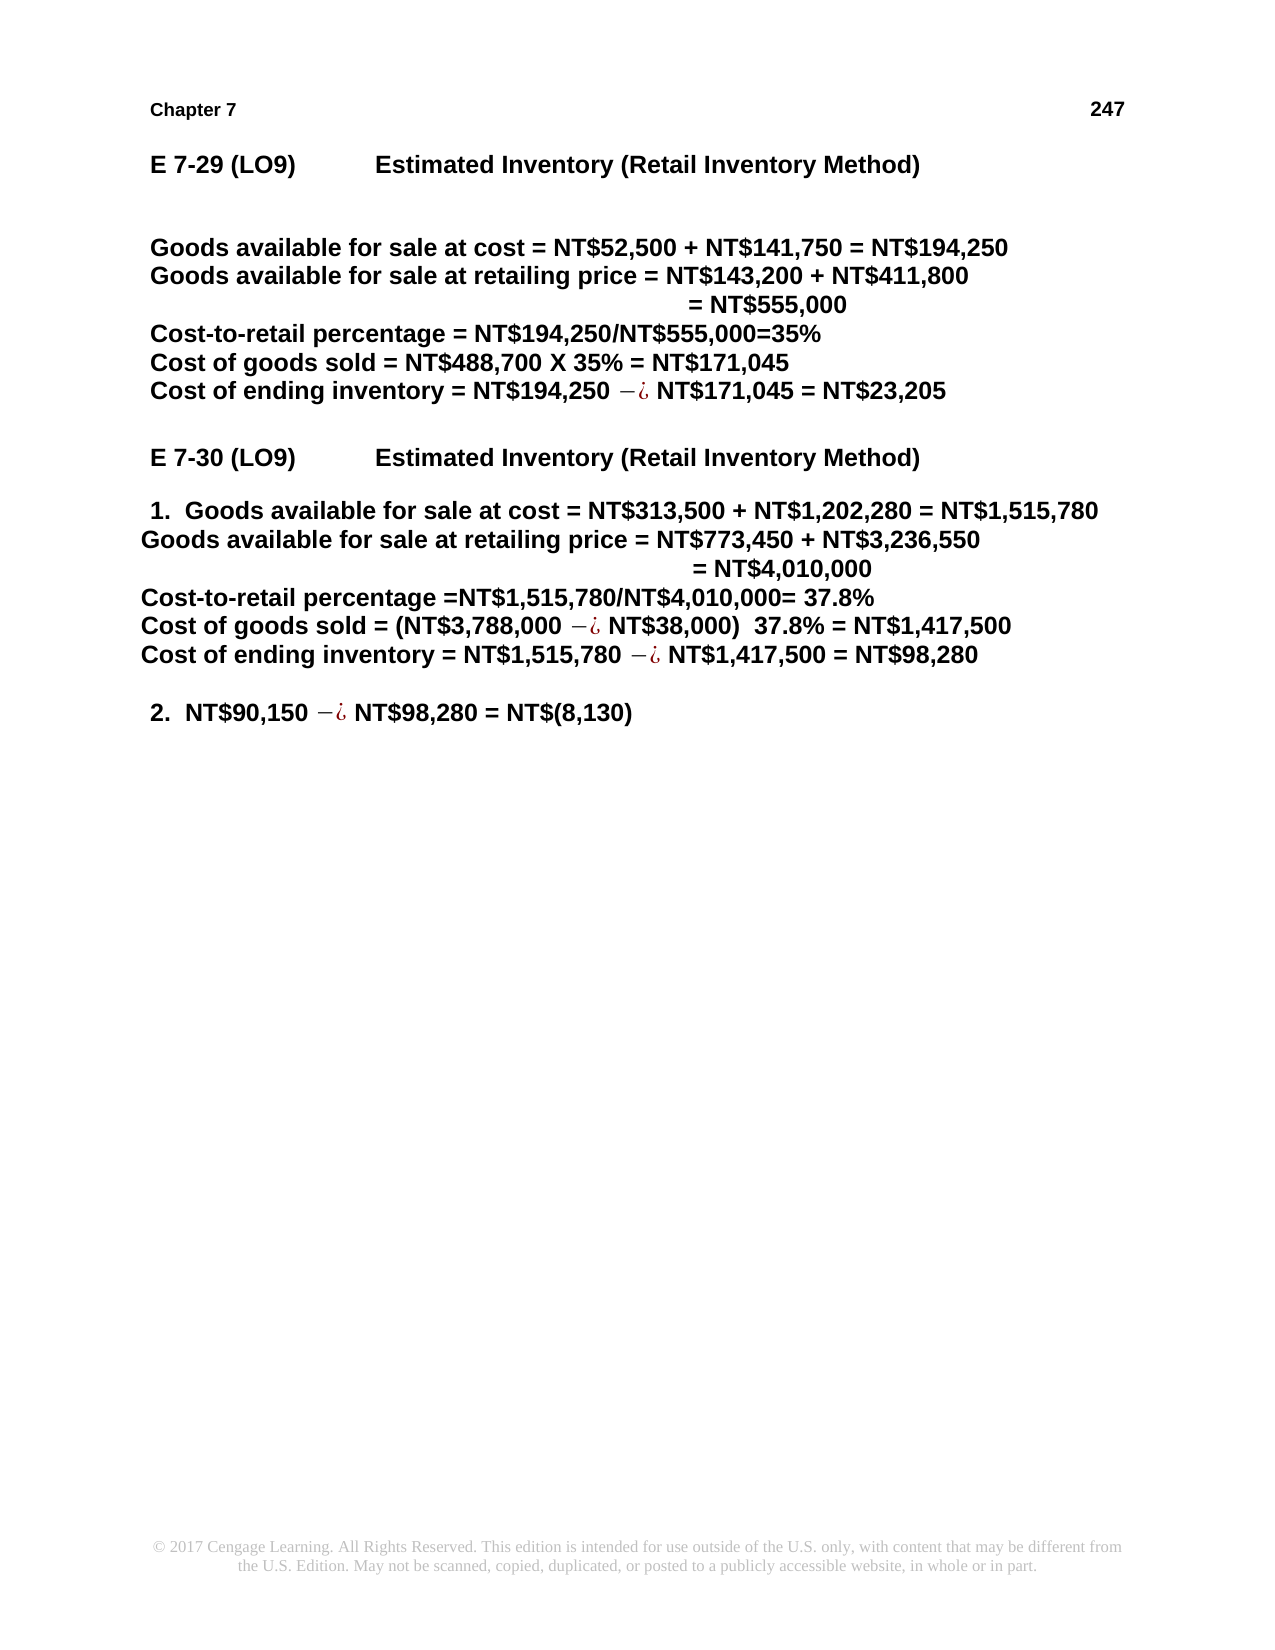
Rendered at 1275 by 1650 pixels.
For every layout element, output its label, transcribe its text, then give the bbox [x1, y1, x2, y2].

text Cost of goods sold = NT$488,700 X 35% = NT$171,045 [150, 347, 1125, 376]
text Goods available for sale at retailing price = NT$143,200 + NT$411,800 [150, 261, 1125, 290]
text 1. Goods available for sale at cost = NT$313,500 + NT$1,202,280 = NT$1,515,780 [150, 496, 1125, 525]
text Cost-to-retail percentage = NT$194,250/NT$555,000=35% [150, 319, 1125, 347]
subtitle E 7-30 (LO9) Estimated Inventory (Retail Inventory Method) [150, 442, 1125, 471]
text Cost-to-retail percentage =NT$1,515,780/NT$4,010,000= 37.8% [141, 582, 1125, 611]
text 2. NT$90,150 NT$98,280 = NT$(8,130) [150, 697, 1125, 726]
text = NT$555,000 [187, 290, 1125, 319]
subtitle E 7-29 (LO9) Estimated Inventory (Retail Inventory Method) [150, 150, 1125, 207]
text Cost of ending inventory = NT$194,250 NT$171,045 = NT$23,205 [150, 376, 1125, 405]
text Goods available for sale at retailing price = NT$773,450 + NT$3,236,550 [141, 525, 1125, 554]
text = NT$4,010,000 [192, 554, 1125, 582]
text Goods available for sale at cost = NT$52,500 + NT$141,750 = NT$194,250 [150, 232, 1125, 261]
text Cost of goods sold = (NT$3,788,000 NT$38,000) 37.8% = NT$1,417,500 [141, 611, 1125, 640]
text Cost of ending inventory = NT$1,515,780 NT$1,417,500 = NT$98,280 [141, 640, 1125, 669]
